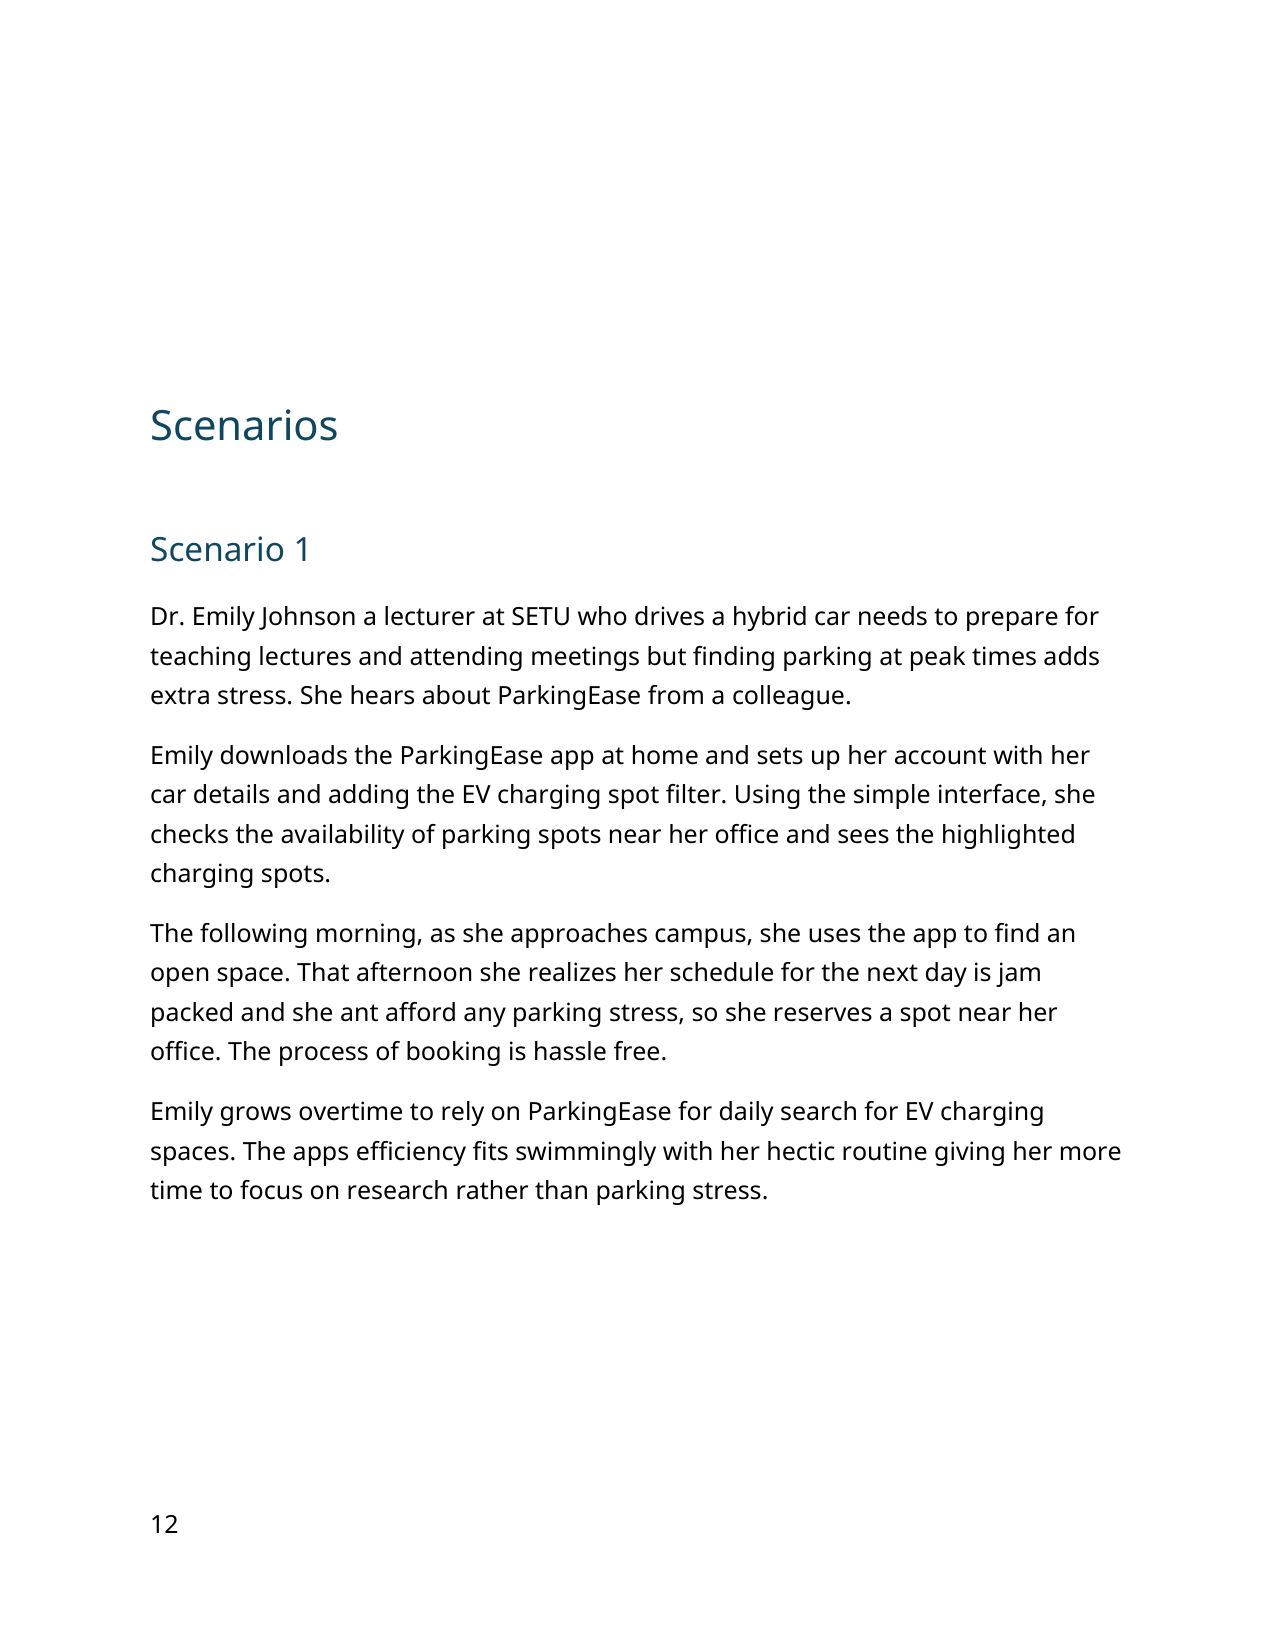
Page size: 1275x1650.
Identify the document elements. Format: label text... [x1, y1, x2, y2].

subtitle Scenario 1 [150, 526, 1125, 571]
text Emily downloads the ParkingEase app at home and sets up her account with her car details and adding the EV charging spot filter. Using the simple interface, she checks the availability of parking spots near her office and sees the highlighted charging spots. [150, 737, 1125, 890]
text Emily grows overtime to rely on ParkingEase for daily search for EV charging spaces. The apps efficiency fits swimmingly with her hectic routine giving her more time to focus on research rather than parking stress. [150, 1094, 1125, 1207]
subtitle Scenarios [150, 395, 1125, 452]
text The following morning, as she approaches campus, she uses the app to find an open space. That afternoon she realizes her schedule for the next day is jam packed and she ant afford any parking stress, so she reserves a spot near her office. The process of booking is hassle free. [150, 916, 1125, 1068]
text Dr. Emily Johnson a lecturer at SETU who drives a hybrid car needs to prepare for teaching lectures and attending meetings but finding parking at peak times adds extra stress. She hears about ParkingEase from a colleague. [150, 599, 1125, 712]
